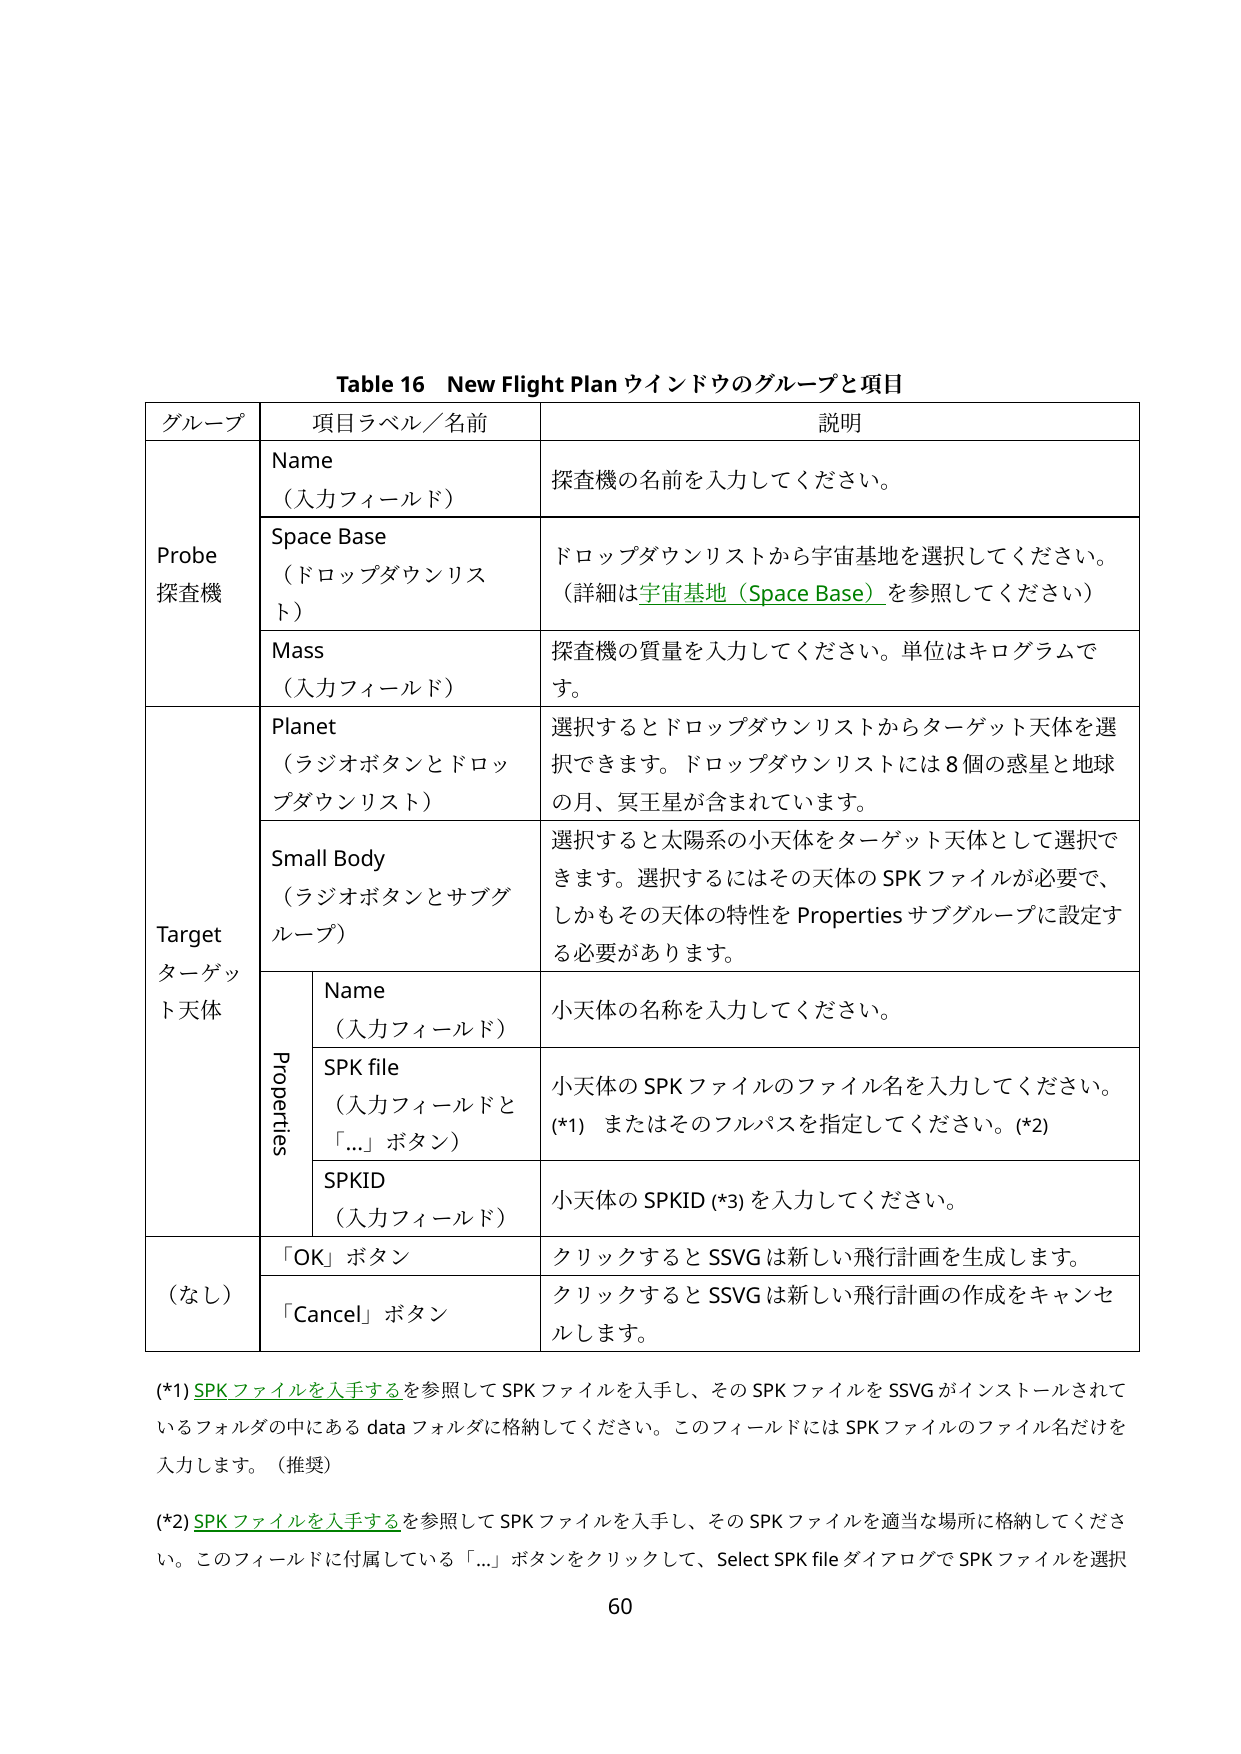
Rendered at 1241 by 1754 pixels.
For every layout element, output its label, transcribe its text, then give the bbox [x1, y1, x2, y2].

table_cell 小天体のSPKファイルのファイル名を入力してください。(*1) またはそのフルパスを指定してください。(*2) [541, 1048, 1139, 1160]
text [156, 1502, 1128, 1577]
table_header 説明 [541, 403, 1139, 440]
table_cell Name （入力フィールド） [261, 441, 540, 516]
table_cell Space Base （ドロップダウンリスト） [261, 518, 540, 630]
table_cell Target ターゲット天体 [146, 707, 259, 1236]
table_cell 「Cancel」ボタン [261, 1276, 540, 1351]
table_cell （なし） [146, 1237, 259, 1351]
table_cell Properties [261, 972, 312, 1236]
text (*1) SPKファイルを入手するを参照してSPKファイルを入手し、そのSPKファイルをSSVGがインストールされているフォルダの中にあるdataフォルダに格納してください。このフィールドにはSPKファイルのファイル名だけを入力します。（推奨） [156, 1371, 1128, 1483]
table_cell 小天体のSPKID (*3) を入力してください。 [541, 1161, 1139, 1236]
table_cell Planet （ラジオボタンとドロップダウンリスト） [261, 707, 540, 819]
table_header グループ [146, 403, 259, 440]
text Table 16 New Flight Planウインドウのグループと項目 [112, 364, 1128, 402]
table_cell 小天体の名称を入力してください。 [541, 972, 1139, 1047]
table_cell クリックするとSSVGは新しい飛行計画を生成します。 [541, 1237, 1139, 1275]
table_cell 探査機の名前を入力してください。 [541, 441, 1139, 516]
table_cell Name （入力フィールド） [313, 972, 540, 1047]
table_cell ドロップダウンリストから宇宙基地を選択してください。 （詳細は宇宙基地（Space Base）を参照してください） [541, 518, 1139, 630]
table_cell 選択するとドロップダウンリストからターゲット天体を選択できます。ドロップダウンリストには8個の惑星と地球の月、冥王星が含まれています。 [541, 707, 1139, 819]
table_cell 選択すると太陽系の小天体をターゲット天体として選択できます。選択するにはその天体のSPKファイルが必要で、しかもその天体の特性をPropertiesサブグループに設定する必要があります。 [541, 821, 1139, 971]
table_cell SPK file （入力フィールドと「...」ボタン） [313, 1048, 540, 1160]
table_header 項目ラベル／名前 [261, 403, 540, 440]
table_cell Mass （入力フィールド） [261, 631, 540, 706]
table_cell 探査機の質量を入力してください。単位はキログラムです。 [541, 631, 1139, 706]
table_cell SPKID （入力フィールド） [313, 1161, 540, 1236]
table_cell クリックするとSSVGは新しい飛行計画の作成をキャンセルします。 [541, 1276, 1139, 1351]
table_cell Small Body （ラジオボタンとサブグループ） [261, 821, 540, 971]
table_cell 「OK」ボタン [261, 1237, 540, 1275]
table_cell Probe 探査機 [146, 441, 259, 706]
